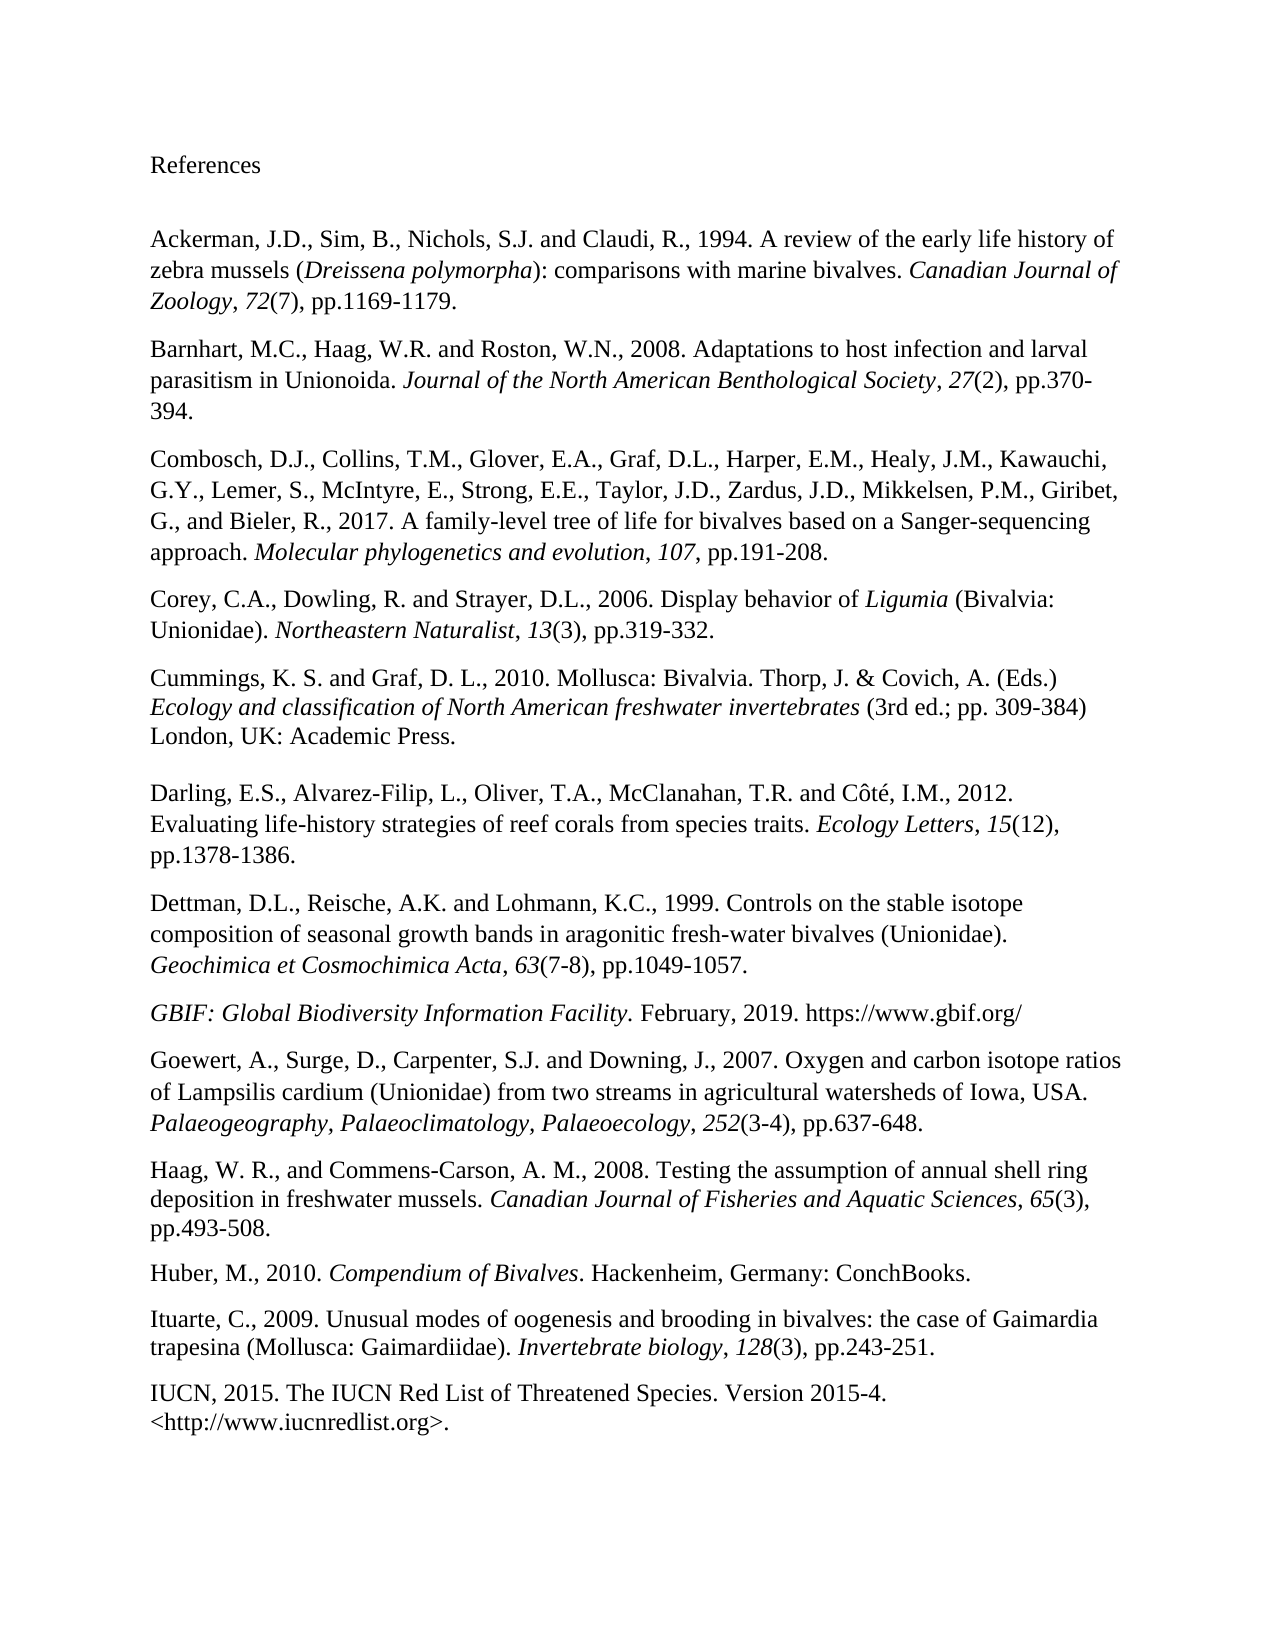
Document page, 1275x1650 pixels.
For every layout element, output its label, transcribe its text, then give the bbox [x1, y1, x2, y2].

text Goewert, A., Surge, D., Carpenter, S.J. and Downing, J., 2007. Oxygen and carbon isotope ratios of Lampsilis cardium (Unionidae) from two streams in agricultural watersheds of Iowa, USA. Palaeogeography, Palaeoclimatology, Palaeoecology, 252(3-4), pp.637-648. [150, 1046, 1125, 1136]
text Corey, C.A., Dowling, R. and Strayer, D.L., 2006. Display behavior of Ligumia (Bivalvia: Unionidae). Northeastern Naturalist, 13(3), pp.319-332. [150, 584, 1125, 644]
text Huber, M., 2010. Compendium of Bivalves. Hackenheim, Germany: ConchBooks. [150, 1258, 1125, 1287]
text Darling, E.S., Alvarez‐Filip, L., Oliver, T.A., McClanahan, T.R. and Côté, I.M., 2012. Evaluating life‐history strategies of reef corals from species traits. Ecology Letters, 15(12), pp.1378-1386. [150, 778, 1125, 869]
text IUCN, 2015. The IUCN Red List of Threatened Species. Version 2015-4. <http://www.iucnredlist.org>. [150, 1378, 1125, 1435]
text GBIF: Global Biodiversity Information Facility. February, 2019. https://www.gbif.org/ [150, 998, 1125, 1027]
text Combosch, D.J., Collins, T.M., Glover, E.A., Graf, D.L., Harper, E.M., Healy, J.M., Kawauchi, G.Y., Lemer, S., McIntyre, E., Strong, E.E., Taylor, J.D., Zardus, J.D., Mikkelsen, P.M., Giribet, G., and Bieler, R., 2017. A family-level tree of life for bivalves based on a Sanger-sequencing approach. Molecular phylogenetics and evolution, 107, pp.191-208. [150, 444, 1125, 566]
text Ituarte, C., 2009. Unusual modes of oogenesis and brooding in bivalves: the case of Gaimardia trapesina (Mollusca: Gaimardiidae). Invertebrate biology, 128(3), pp.243-251. [150, 1304, 1125, 1361]
text References [150, 150, 1125, 179]
text Barnhart, M.C., Haag, W.R. and Roston, W.N., 2008. Adaptations to host infection and larval parasitism in Unionoida. Journal of the North American Benthological Society, 27(2), pp.370-394. [150, 334, 1125, 425]
text Ackerman, J.D., Sim, B., Nichols, S.J. and Claudi, R., 1994. A review of the early life history of zebra mussels (Dreissena polymorpha): comparisons with marine bivalves. Canadian Journal of Zoology, 72(7), pp.1169-1179. [150, 224, 1125, 315]
text Haag, W. R., and Commens-Carson, A. M., 2008. Testing the assumption of annual shell ring deposition in freshwater mussels. Canadian Journal of Fisheries and Aquatic Sciences, 65(3), pp.493-508. [150, 1155, 1125, 1242]
text Cummings, K. S. and Graf, D. L., 2010. Mollusca: Bivalvia. Thorp, J. & Covich, A. (Eds.) Ecology and classification of North American freshwater invertebrates (3rd ed.; pp. 309-384) London, UK: Academic Press. [150, 663, 1125, 749]
text Dettman, D.L., Reische, A.K. and Lohmann, K.C., 1999. Controls on the stable isotope composition of seasonal growth bands in aragonitic fresh-water bivalves (Unionidae). Geochimica et Cosmochimica Acta, 63(7-8), pp.1049-1057. [150, 888, 1125, 979]
